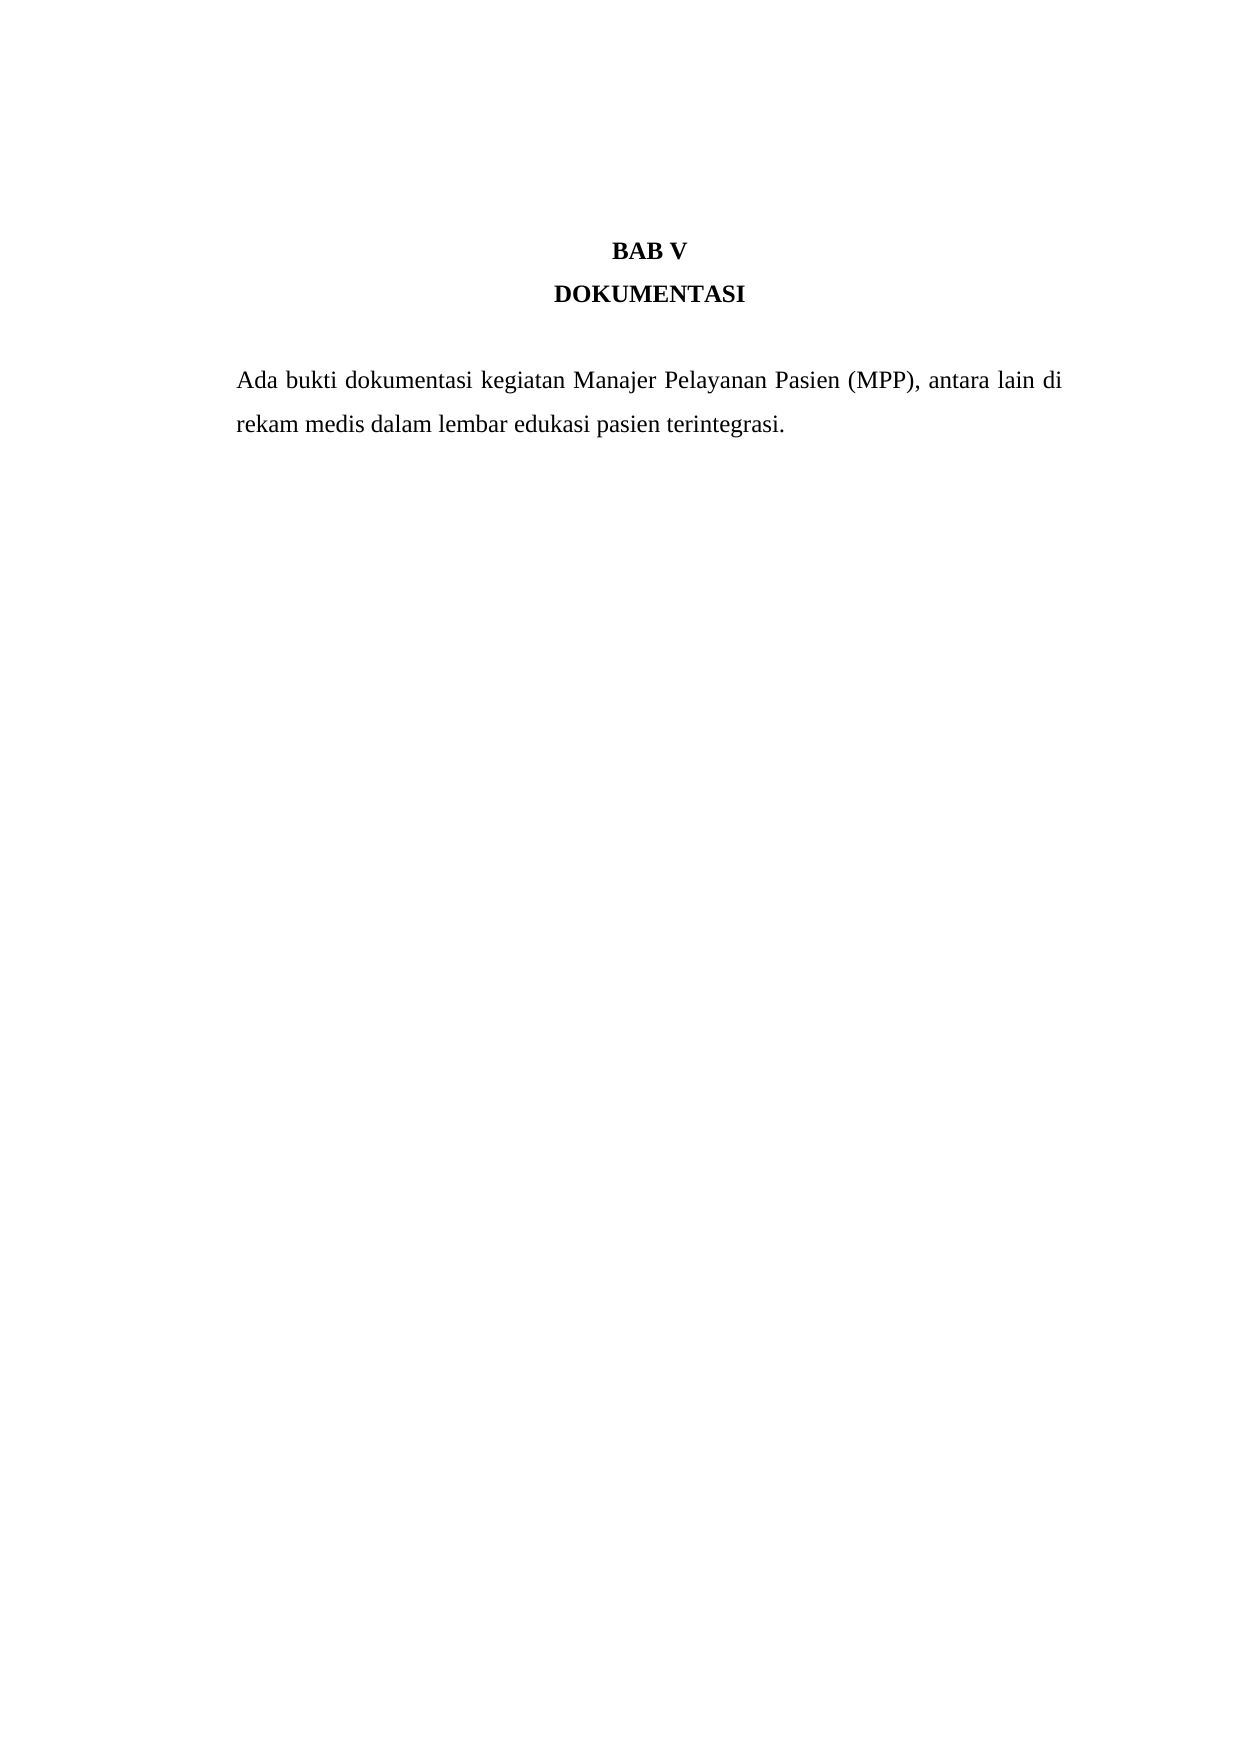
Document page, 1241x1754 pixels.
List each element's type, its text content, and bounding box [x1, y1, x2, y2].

text Ada bukti dokumentasi kegiatan Manajer Pelayanan Pasien (MPP), antara lain di rekam medis dalam lembar edukasi pasien terintegrasi. [236, 366, 1063, 437]
text BAB V [236, 236, 1063, 265]
text DOKUMENTASI [236, 279, 1063, 308]
